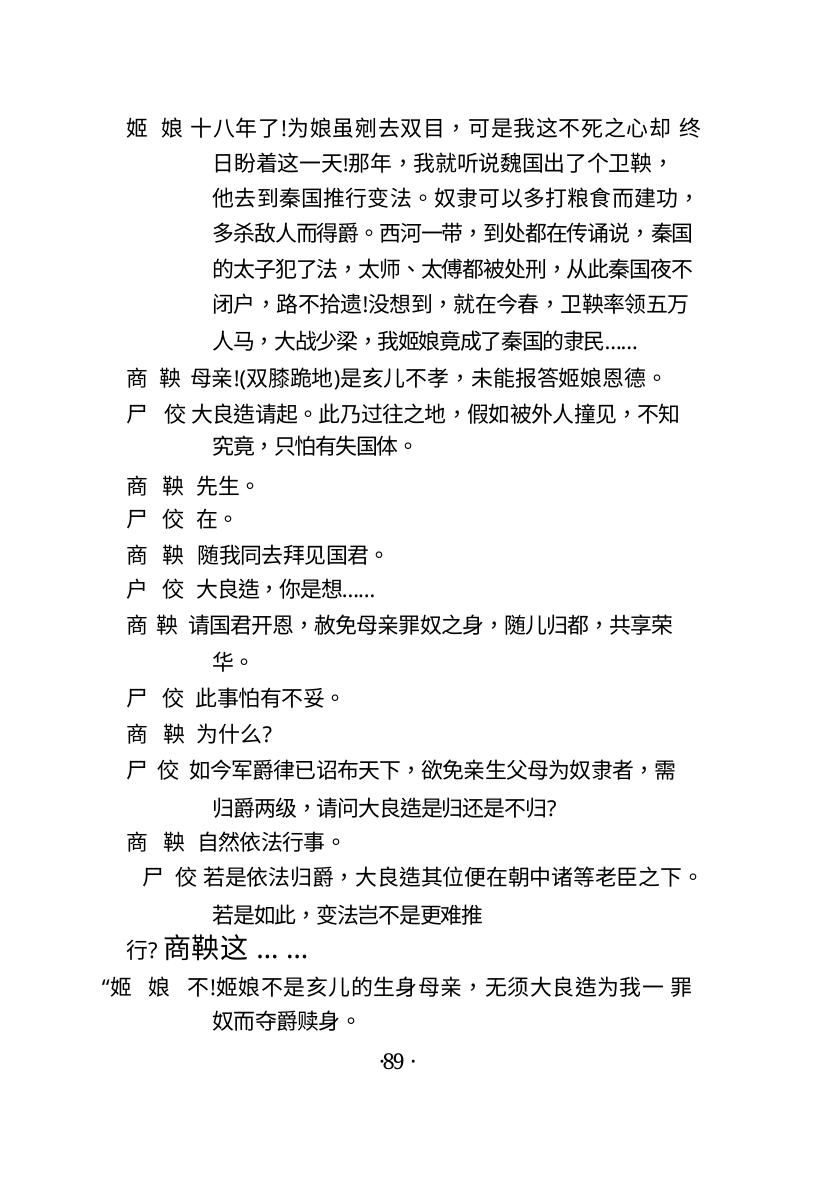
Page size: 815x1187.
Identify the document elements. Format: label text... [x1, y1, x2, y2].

text 尸 佼 大良造请起。此乃过往之地，假如被外人撞见，不知 究竟，只怕有失国体。 [126, 399, 694, 461]
text 商 鞅 先生。 尸 佼 在。 [126, 471, 276, 534]
text 归爵两级，请问大良造是归还是不归? 商 鞅 自然依法行事。 [126, 793, 556, 857]
text 尸 佼 此事怕有不妥。 商 鞅 为什么? [126, 683, 361, 749]
text 尸 佼 若是依法归爵，大良造其位便在朝中诸等老臣之下。 [102, 864, 704, 891]
text 商 鞅 请国君开恩，赦免母亲罪奴之身，随儿归都，共享荣 华。 [126, 611, 693, 676]
text 若是如此，变法岂不是更难推行? 商鞅这 … … [126, 900, 513, 967]
text “姬 娘 不!姬娘不是亥儿的生身母亲，无须大良造为我一 罪奴而夺爵赎身。 [102, 972, 694, 1036]
text 姬 娘 十八年了!为娘虽剜去双目，可是我这不死之心却 终日盼着这一天!那年，我就听说魏国出了个卫鞅， 他去到秦国推行变法。奴隶可以多打粮食而建功， 多杀敌人而得爵。西河一带，到处都在传诵说，秦国 的太子犯了法，太师、太傅都被处刑，从此秦国夜不 闭户，路不拾遗!没想到，就在今春，卫鞅率领五万 [126, 113, 702, 318]
text 商 鞅 随我同去拜见国君。 户 佼 大良造，你是想…… [126, 540, 405, 603]
text 尸 佼 如今军爵律已诏布天下，欲免亲生父母为奴隶者，需 [126, 757, 704, 784]
text 商 鞅 母亲!(双膝跪地)是亥儿不孝，未能报答姬娘恩德。 [126, 364, 704, 391]
text 人马，大战少梁，我姬娘竟成了秦国的隶民…… [212, 328, 704, 355]
